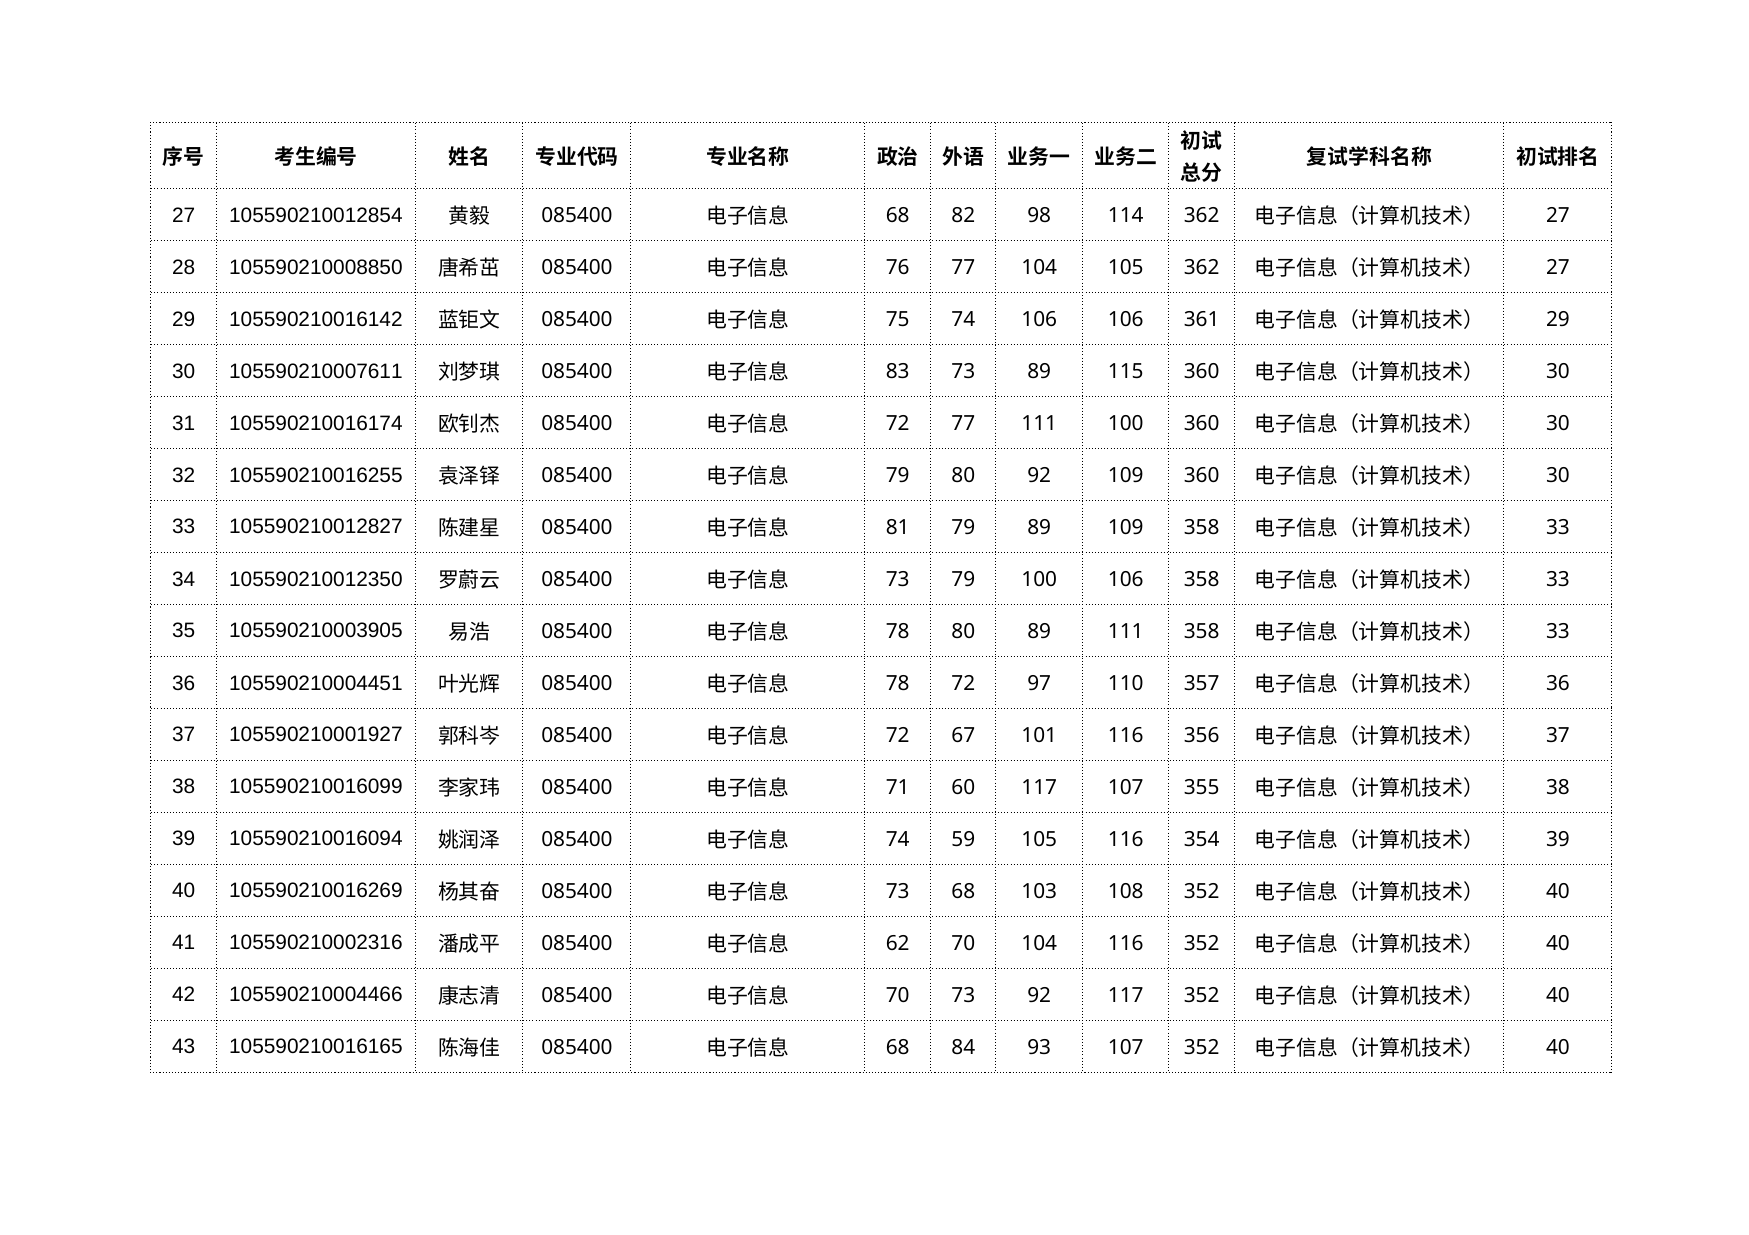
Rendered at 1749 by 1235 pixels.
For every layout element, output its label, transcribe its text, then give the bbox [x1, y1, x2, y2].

table_cell 67 [930, 708, 996, 760]
table_cell 59 [930, 812, 996, 864]
table_cell 98 [996, 188, 1082, 240]
table_cell 106 [1082, 292, 1169, 344]
table_cell 38 [151, 760, 216, 812]
table_cell 110 [1082, 656, 1169, 708]
table_cell 108 [1082, 864, 1169, 916]
table_cell 358 [1169, 604, 1234, 656]
table_cell 115 [1082, 344, 1169, 396]
table_cell 郭科岑 [415, 708, 523, 760]
table_cell 30 [1504, 396, 1612, 448]
table_cell 康志清 [415, 968, 523, 1020]
table_cell 电子信息（计算机技术） [1234, 916, 1504, 968]
table_cell 29 [151, 292, 216, 344]
table_cell 89 [996, 604, 1082, 656]
table_cell 电子信息 [631, 708, 865, 760]
table_cell 38 [1504, 760, 1612, 812]
table_cell 电子信息 [631, 448, 865, 500]
table_cell 105590210016255 [216, 448, 415, 500]
table_cell 106 [1082, 552, 1169, 604]
table_cell 085400 [523, 188, 631, 240]
table_cell 袁泽铎 [415, 448, 523, 500]
table_cell 73 [865, 552, 930, 604]
table_cell 73 [930, 344, 996, 396]
table_cell 40 [151, 864, 216, 916]
table_cell 27 [151, 188, 216, 240]
table_cell 361 [1169, 292, 1234, 344]
table_cell 107 [1082, 760, 1169, 812]
table_cell 35 [151, 604, 216, 656]
table_header 考生编号 [216, 122, 415, 188]
table_cell 电子信息 [631, 1020, 865, 1072]
table_cell 109 [1082, 448, 1169, 500]
table_cell 40 [1504, 916, 1612, 968]
table_cell 100 [996, 552, 1082, 604]
table_cell 117 [1082, 968, 1169, 1020]
table_cell 32 [151, 448, 216, 500]
table_header 外语 [930, 122, 996, 188]
table_cell 陈海佳 [415, 1020, 523, 1072]
table_cell 电子信息 [631, 396, 865, 448]
table_cell 105590210001927 [216, 708, 415, 760]
table_cell 73 [930, 968, 996, 1020]
table_cell 28 [151, 240, 216, 292]
table_cell 104 [996, 916, 1082, 968]
table_cell 电子信息 [631, 344, 865, 396]
table_cell 105590210012827 [216, 500, 415, 552]
table_cell 352 [1169, 1020, 1234, 1072]
table_cell 83 [865, 344, 930, 396]
table_cell 105590210016099 [216, 760, 415, 812]
table_cell 70 [930, 916, 996, 968]
table_cell 电子信息（计算机技术） [1234, 968, 1504, 1020]
table_cell 75 [865, 292, 930, 344]
table_cell 101 [996, 708, 1082, 760]
table_cell 电子信息（计算机技术） [1234, 188, 1504, 240]
table_cell 72 [865, 396, 930, 448]
table_cell 易浩 [415, 604, 523, 656]
table_cell 电子信息（计算机技术） [1234, 760, 1504, 812]
table_cell 电子信息 [631, 552, 865, 604]
table_cell 105590210016174 [216, 396, 415, 448]
table_cell 77 [930, 240, 996, 292]
table_cell 电子信息（计算机技术） [1234, 864, 1504, 916]
table_cell 84 [930, 1020, 996, 1072]
table_cell 电子信息（计算机技术） [1234, 292, 1504, 344]
table_cell 电子信息 [631, 292, 865, 344]
table_cell 085400 [523, 292, 631, 344]
table_cell 085400 [523, 500, 631, 552]
table_cell 30 [1504, 344, 1612, 396]
table_cell 60 [930, 760, 996, 812]
table_cell 105 [996, 812, 1082, 864]
table_cell 31 [151, 396, 216, 448]
table_cell 71 [865, 760, 930, 812]
table_cell 叶光辉 [415, 656, 523, 708]
table_cell 电子信息 [631, 240, 865, 292]
table_cell 潘成平 [415, 916, 523, 968]
table_cell 29 [1504, 292, 1612, 344]
table_cell 82 [930, 188, 996, 240]
table_cell 39 [151, 812, 216, 864]
table_cell 103 [996, 864, 1082, 916]
table_cell 30 [151, 344, 216, 396]
table_cell 92 [996, 448, 1082, 500]
table_cell 085400 [523, 708, 631, 760]
table_cell 电子信息 [631, 656, 865, 708]
table_cell 114 [1082, 188, 1169, 240]
table_cell 111 [1082, 604, 1169, 656]
table_cell 电子信息（计算机技术） [1234, 448, 1504, 500]
table_cell 79 [930, 500, 996, 552]
table_header 业务一 [996, 122, 1082, 188]
table_cell 罗蔚云 [415, 552, 523, 604]
table_cell 电子信息（计算机技术） [1234, 396, 1504, 448]
table_cell 33 [151, 500, 216, 552]
table_cell 27 [1504, 188, 1612, 240]
table_cell 37 [1504, 708, 1612, 760]
table_cell 81 [865, 500, 930, 552]
table_cell 70 [865, 968, 930, 1020]
table_cell 105590210004466 [216, 968, 415, 1020]
table_header 专业名称 [631, 122, 865, 188]
table_cell 黄毅 [415, 188, 523, 240]
table_cell 360 [1169, 344, 1234, 396]
table_cell 唐希茁 [415, 240, 523, 292]
table_cell 80 [930, 448, 996, 500]
table_cell 085400 [523, 448, 631, 500]
table_cell 357 [1169, 656, 1234, 708]
table_cell 36 [151, 656, 216, 708]
table_cell 78 [865, 656, 930, 708]
table_cell 37 [151, 708, 216, 760]
table_cell 40 [1504, 968, 1612, 1020]
table_header 业务二 [1082, 122, 1169, 188]
table_cell 109 [1082, 500, 1169, 552]
table_cell 43 [151, 1020, 216, 1072]
table_cell 117 [996, 760, 1082, 812]
table_header 复试学科名称 [1234, 122, 1504, 188]
table_cell 116 [1082, 708, 1169, 760]
table_cell 100 [1082, 396, 1169, 448]
table_cell 358 [1169, 500, 1234, 552]
table_cell 360 [1169, 396, 1234, 448]
table_cell 105590210003905 [216, 604, 415, 656]
table_header 姓名 [415, 122, 523, 188]
table_cell 085400 [523, 656, 631, 708]
table_cell 电子信息 [631, 864, 865, 916]
table_cell 34 [151, 552, 216, 604]
table_cell 76 [865, 240, 930, 292]
table_cell 36 [1504, 656, 1612, 708]
table_cell 33 [1504, 500, 1612, 552]
table_cell 085400 [523, 760, 631, 812]
table_cell 42 [151, 968, 216, 1020]
table_cell 354 [1169, 812, 1234, 864]
table_cell 80 [930, 604, 996, 656]
table_cell 085400 [523, 968, 631, 1020]
table_header 初试总分 [1169, 122, 1234, 188]
table_cell 085400 [523, 812, 631, 864]
table_header 政治 [865, 122, 930, 188]
table_header 初试排名 [1504, 122, 1612, 188]
table_cell 105590210007611 [216, 344, 415, 396]
table_cell 73 [865, 864, 930, 916]
table_cell 105590210016165 [216, 1020, 415, 1072]
table_cell 68 [930, 864, 996, 916]
table_cell 电子信息（计算机技术） [1234, 656, 1504, 708]
table_cell 356 [1169, 708, 1234, 760]
table_cell 30 [1504, 448, 1612, 500]
table_cell 105590210012350 [216, 552, 415, 604]
table_cell 79 [865, 448, 930, 500]
table_cell 105590210012854 [216, 188, 415, 240]
table_cell 352 [1169, 864, 1234, 916]
table_cell 74 [865, 812, 930, 864]
table_cell 77 [930, 396, 996, 448]
table_cell 111 [996, 396, 1082, 448]
table_cell 105590210004451 [216, 656, 415, 708]
table_cell 姚润泽 [415, 812, 523, 864]
table_cell 蓝钜文 [415, 292, 523, 344]
table_cell 41 [151, 916, 216, 968]
table_cell 105590210016269 [216, 864, 415, 916]
table_cell 62 [865, 916, 930, 968]
table_cell 27 [1504, 240, 1612, 292]
table_cell 105590210016142 [216, 292, 415, 344]
table_cell 39 [1504, 812, 1612, 864]
table_cell 085400 [523, 864, 631, 916]
table_cell 085400 [523, 916, 631, 968]
table_cell 68 [865, 188, 930, 240]
table_cell 79 [930, 552, 996, 604]
table_cell 106 [996, 292, 1082, 344]
table_cell 97 [996, 656, 1082, 708]
table_cell 33 [1504, 604, 1612, 656]
table_cell 89 [996, 344, 1082, 396]
table_cell 105590210002316 [216, 916, 415, 968]
table_cell 107 [1082, 1020, 1169, 1072]
table_header 序号 [151, 122, 216, 188]
table_cell 电子信息 [631, 916, 865, 968]
table_cell 085400 [523, 344, 631, 396]
table_cell 电子信息 [631, 604, 865, 656]
table_cell 105590210008850 [216, 240, 415, 292]
table_cell 358 [1169, 552, 1234, 604]
table_cell 105 [1082, 240, 1169, 292]
table_cell 362 [1169, 240, 1234, 292]
table_cell 电子信息 [631, 188, 865, 240]
table_cell 李家玮 [415, 760, 523, 812]
table_cell 欧钊杰 [415, 396, 523, 448]
table_cell 105590210016094 [216, 812, 415, 864]
table_cell 360 [1169, 448, 1234, 500]
table_cell 085400 [523, 396, 631, 448]
table_cell 电子信息（计算机技术） [1234, 552, 1504, 604]
table_cell 陈建星 [415, 500, 523, 552]
table_cell 355 [1169, 760, 1234, 812]
table_cell 电子信息（计算机技术） [1234, 604, 1504, 656]
table_cell 电子信息 [631, 760, 865, 812]
table_cell 40 [1504, 864, 1612, 916]
table_cell 93 [996, 1020, 1082, 1072]
table_cell 352 [1169, 916, 1234, 968]
table_cell 74 [930, 292, 996, 344]
table_cell 电子信息（计算机技术） [1234, 812, 1504, 864]
table_cell 电子信息 [631, 812, 865, 864]
table_cell 72 [930, 656, 996, 708]
table_cell 085400 [523, 604, 631, 656]
table_cell 362 [1169, 188, 1234, 240]
table_cell 116 [1082, 916, 1169, 968]
table_cell 68 [865, 1020, 930, 1072]
table_cell 92 [996, 968, 1082, 1020]
table_cell 116 [1082, 812, 1169, 864]
table_cell 085400 [523, 552, 631, 604]
table_cell 40 [1504, 1020, 1612, 1072]
table_cell 33 [1504, 552, 1612, 604]
table_cell 电子信息（计算机技术） [1234, 708, 1504, 760]
table_cell 电子信息（计算机技术） [1234, 500, 1504, 552]
table_cell 电子信息（计算机技术） [1234, 344, 1504, 396]
table_cell 电子信息（计算机技术） [1234, 1020, 1504, 1072]
table_header 专业代码 [523, 122, 631, 188]
table_cell 电子信息 [631, 968, 865, 1020]
table_cell 电子信息（计算机技术） [1234, 240, 1504, 292]
table_cell 89 [996, 500, 1082, 552]
table_cell 104 [996, 240, 1082, 292]
table_cell 085400 [523, 240, 631, 292]
table_cell 352 [1169, 968, 1234, 1020]
table_cell 085400 [523, 1020, 631, 1072]
table_cell 刘梦琪 [415, 344, 523, 396]
table_cell 杨其奋 [415, 864, 523, 916]
table_cell 72 [865, 708, 930, 760]
table_cell 78 [865, 604, 930, 656]
table_cell 电子信息 [631, 500, 865, 552]
